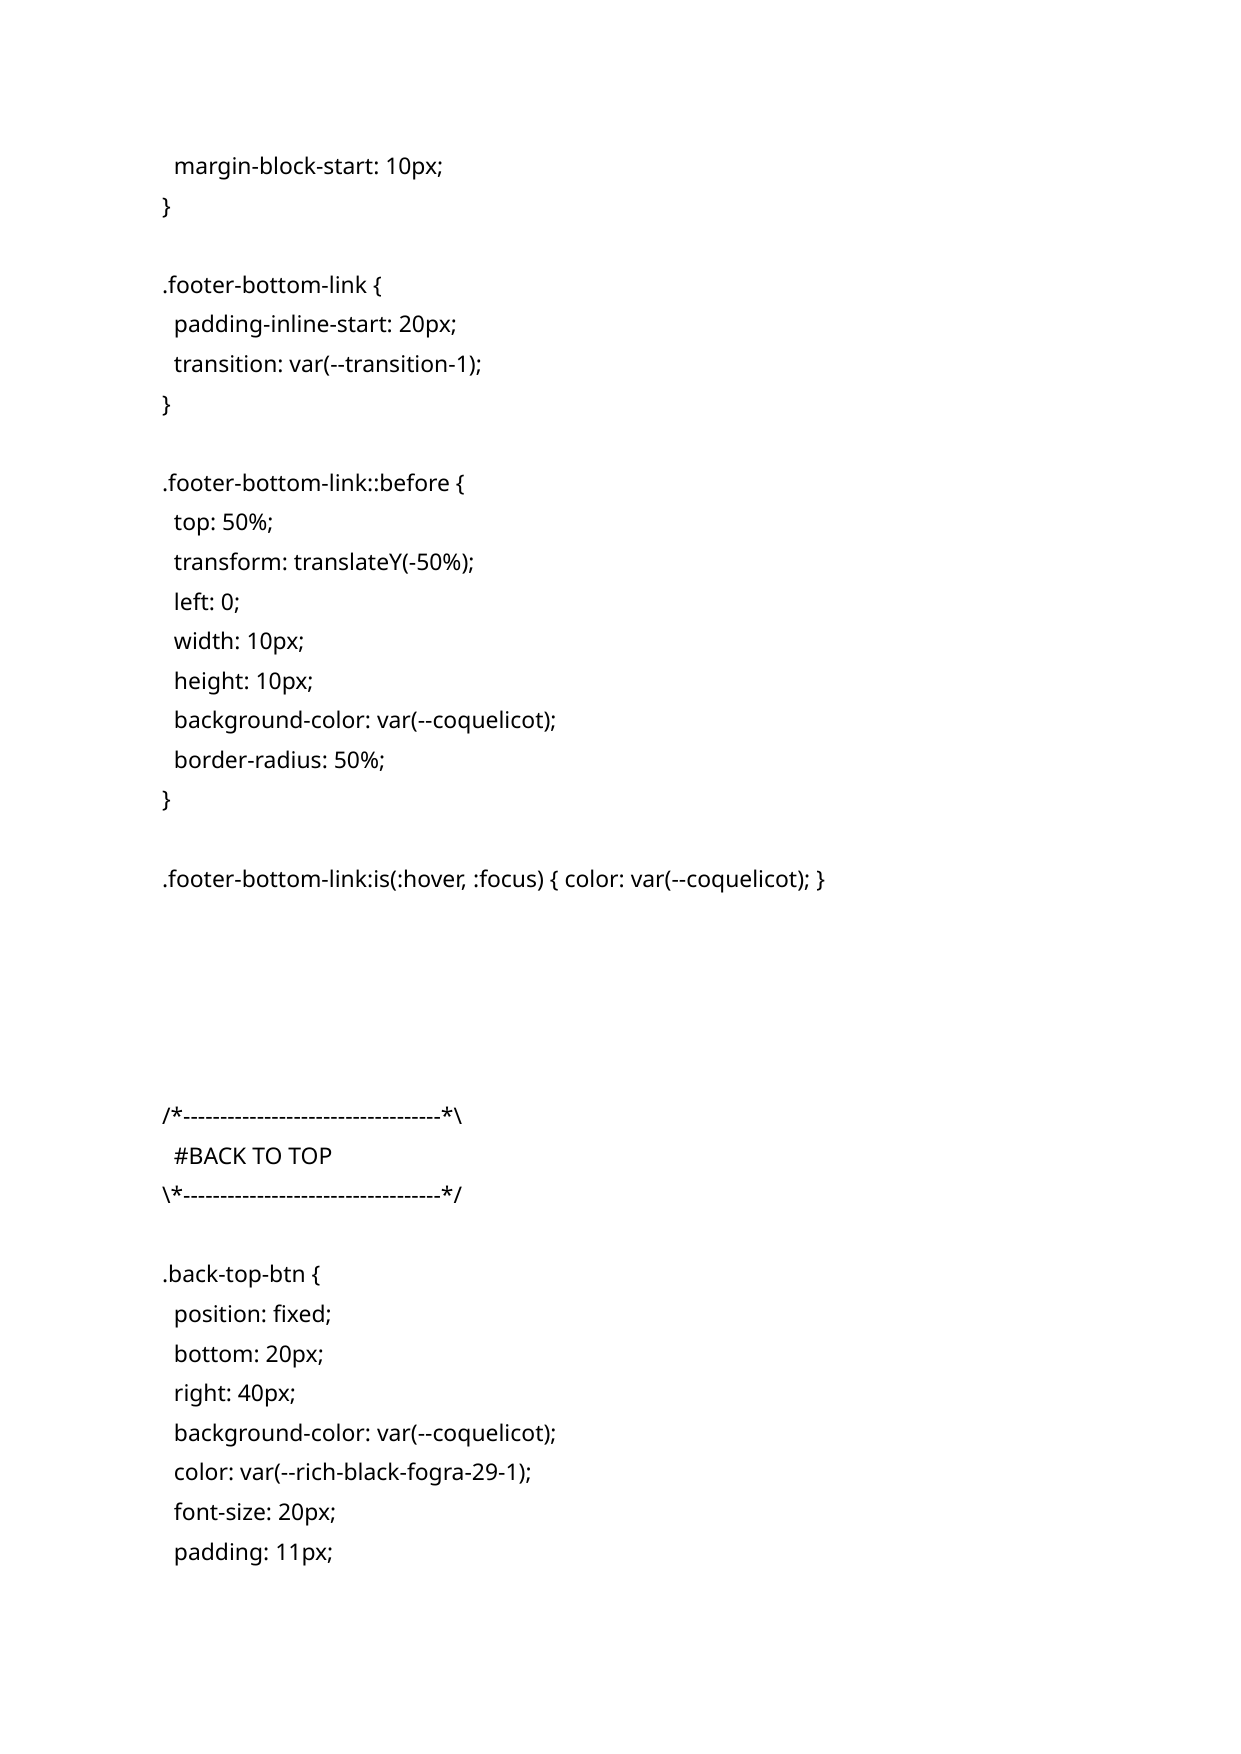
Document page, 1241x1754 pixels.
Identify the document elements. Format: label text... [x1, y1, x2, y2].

text } [150, 783, 1090, 814]
text color: var(--rich-black-fogra-29-1); [150, 1456, 1090, 1487]
text } [150, 387, 1090, 419]
text .footer-bottom-link { [150, 269, 1090, 300]
text \*-----------------------------------*/ [150, 1179, 1090, 1210]
text position: fixed; [150, 1298, 1090, 1329]
text background-color: var(--coquelicot); [150, 704, 1090, 735]
text width: 10px; [150, 625, 1090, 656]
text .footer-bottom-link:is(:hover, :focus) { color: var(--coquelicot); } [150, 862, 1090, 894]
text transition: var(--transition-1); [150, 348, 1090, 379]
text padding-inline-start: 20px; [150, 308, 1090, 339]
text top: 50%; [150, 506, 1090, 537]
text background-color: var(--coquelicot); [150, 1417, 1090, 1448]
text left: 0; [150, 585, 1090, 617]
text /*-----------------------------------*\ [150, 1100, 1090, 1131]
text border-radius: 50%; [150, 744, 1090, 775]
text .back-top-btn { [150, 1258, 1090, 1289]
text padding: 11px; [150, 1535, 1090, 1567]
text height: 10px; [150, 664, 1090, 696]
text .footer-bottom-link::before { [150, 467, 1090, 498]
text font-size: 20px; [150, 1496, 1090, 1527]
text transform: translateY(-50%); [150, 546, 1090, 577]
text bottom: 20px; [150, 1337, 1090, 1369]
text right: 40px; [150, 1377, 1090, 1408]
text margin-block-start: 10px; [150, 150, 1090, 181]
text } [150, 189, 1090, 221]
text #BACK TO TOP [150, 1139, 1090, 1171]
